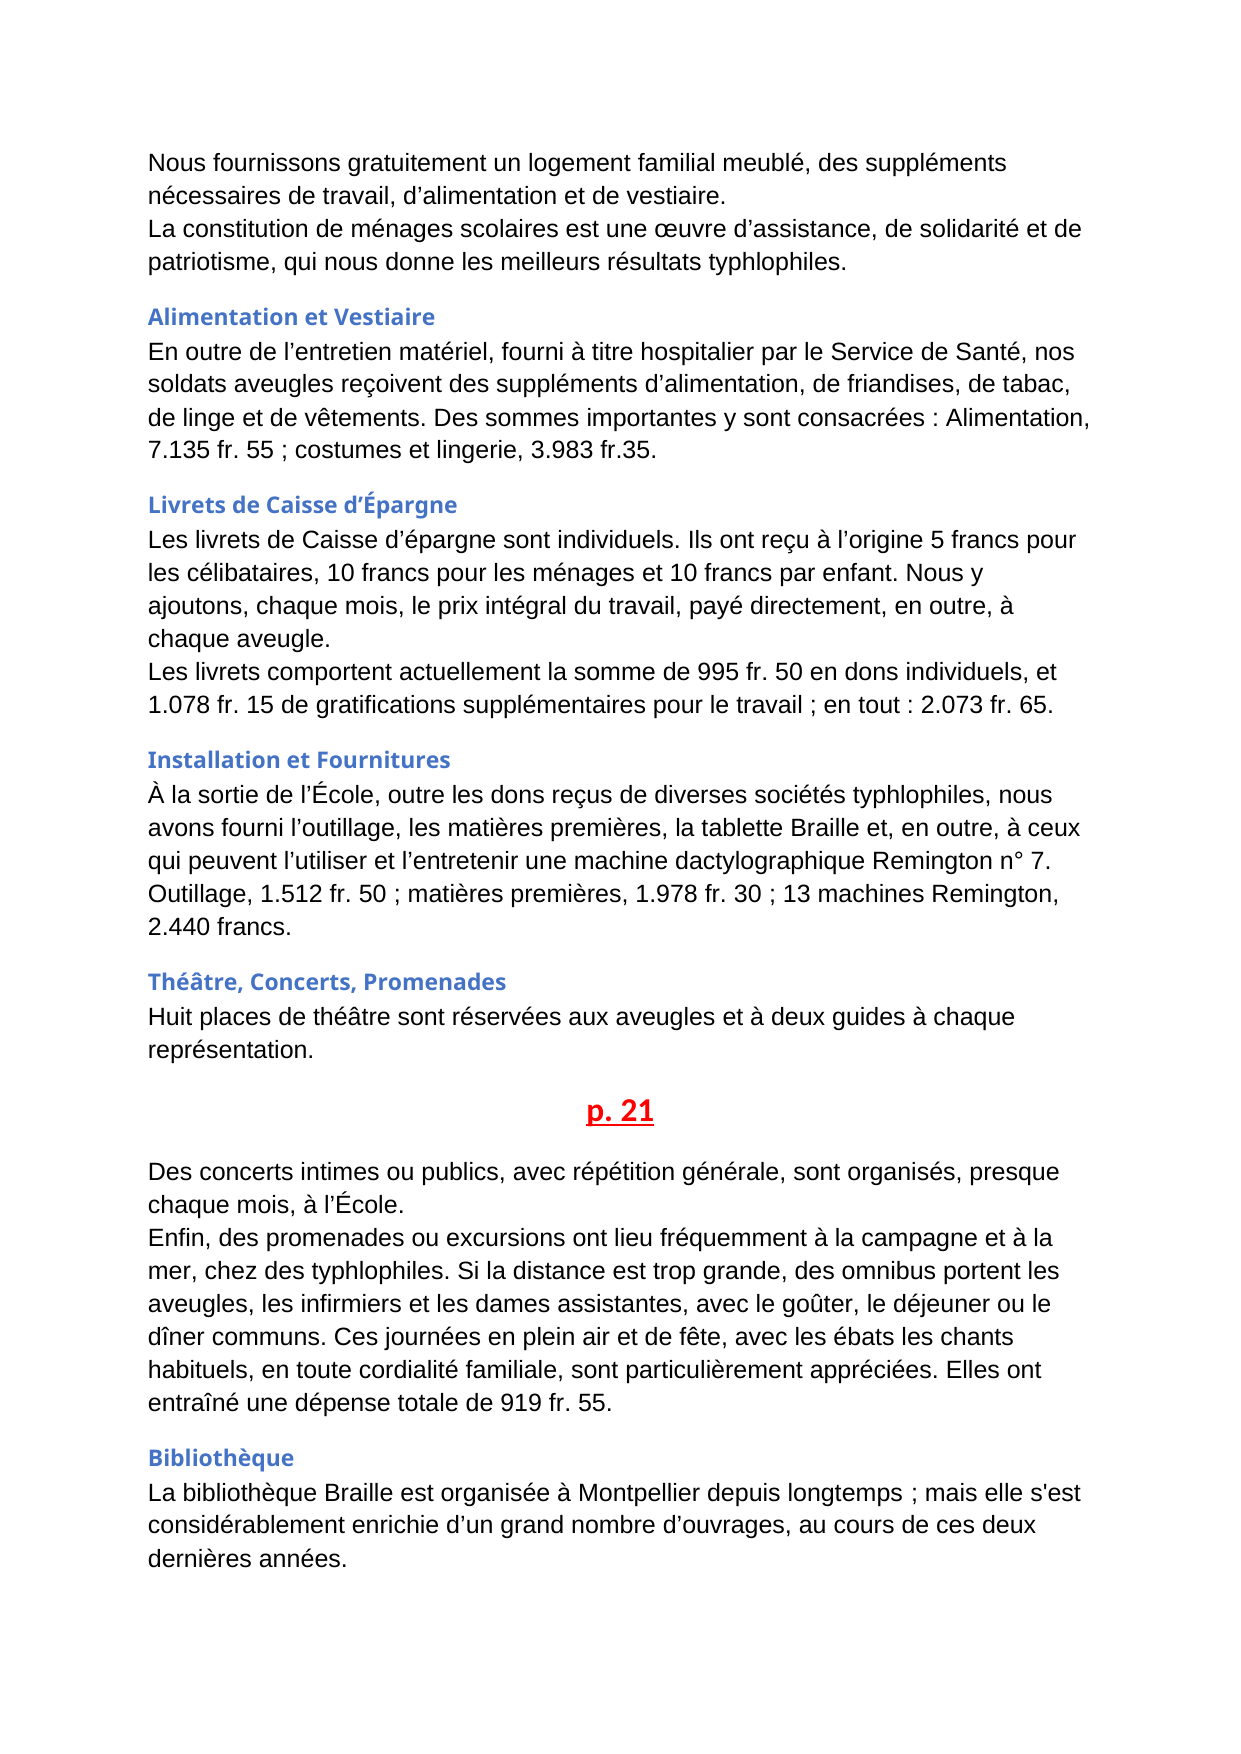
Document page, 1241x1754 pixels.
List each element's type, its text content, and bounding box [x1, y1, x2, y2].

text En outre de l’entretien matériel, fourni à titre hospitalier par le Service de Santé, nos soldats aveugles reçoivent des suppléments d’alimentation, de friandises, de tabac, de linge et de vêtements. Des sommes importantes y sont consacrées : Alimentation, 7.135 fr. 55 ; costumes et lingerie, 3.983 fr.35. [148, 336, 1093, 464]
text Les livrets comportent actuellement la somme de 995 fr. 50 en dons individuels, et 1.078 fr. 15 de gratifications supplémentaires pour le travail ; en tout : 2.073 fr. 65. [148, 657, 1093, 719]
text Enfin, des promenades ou excursions ont lieu fréquemment à la campagne et à la mer, chez des typhlophiles. Si la distance est trop grande, des omnibus portent les aveugles, les infirmiers et les dames assistantes, avec le goûter, le déjeuner ou le dîner communs. Ces journées en plein air et de fête, avec les ébats les chants habituels, en toute cordialité familiale, sont particulièrement appréciées. Elles ont entraîné une dépense totale de 919 fr. 55. [148, 1223, 1093, 1416]
subtitle Bibliothèque [148, 1442, 1093, 1473]
subtitle Livrets de Caisse d’Épargne [148, 489, 1093, 521]
text Huit places de théâtre sont réservées aux aveugles et à deux guides à chaque représentation. [148, 1002, 1093, 1064]
subtitle Installation et Fournitures [148, 744, 1093, 776]
text Les livrets de Caisse d’épargne sont individuels. Ils ont reçu à l’origine 5 francs pour les célibataires, 10 francs pour les ménages et 10 francs par enfant. Nous y ajoutons, chaque mois, le prix intégral du travail, payé directement, en outre, à chaque aveugle. [148, 525, 1093, 653]
text p. 21 [148, 1089, 1093, 1130]
text Nous fournissons gratuitement un logement familial meublé, des suppléments nécessaires de travail, d’alimentation et de vestiaire. [148, 148, 1093, 209]
text À la sortie de l’École, outre les dons reçus de diverses sociétés typhlophiles, nous avons fourni l’outillage, les matières premières, la tablette Braille et, en outre, à ceux qui peuvent l’utiliser et l’entretenir une machine dactylographique Remington n° 7. [148, 780, 1093, 875]
subtitle Alimentation et Vestiaire [148, 301, 1093, 332]
subtitle Théâtre, Concerts, Promenades [148, 966, 1093, 997]
text La constitution de ménages scolaires est une œuvre d’assistance, de solidarité et de patriotisme, qui nous donne les meilleurs résultats typhlophiles. [148, 214, 1093, 275]
text Outillage, 1.512 fr. 50 ; matières premières, 1.978 fr. 30 ; 13 machines Remington, 2.440 francs. [148, 879, 1093, 941]
text Des concerts intimes ou publics, avec répétition générale, sont organisés, presque chaque mois, à l’École. [148, 1157, 1093, 1218]
text La bibliothèque Braille est organisée à Montpellier depuis longtemps ; mais elle s'est considérablement enrichie d’un grand nombre d’ouvrages, au cours de ces deux dernières années. [148, 1477, 1093, 1572]
